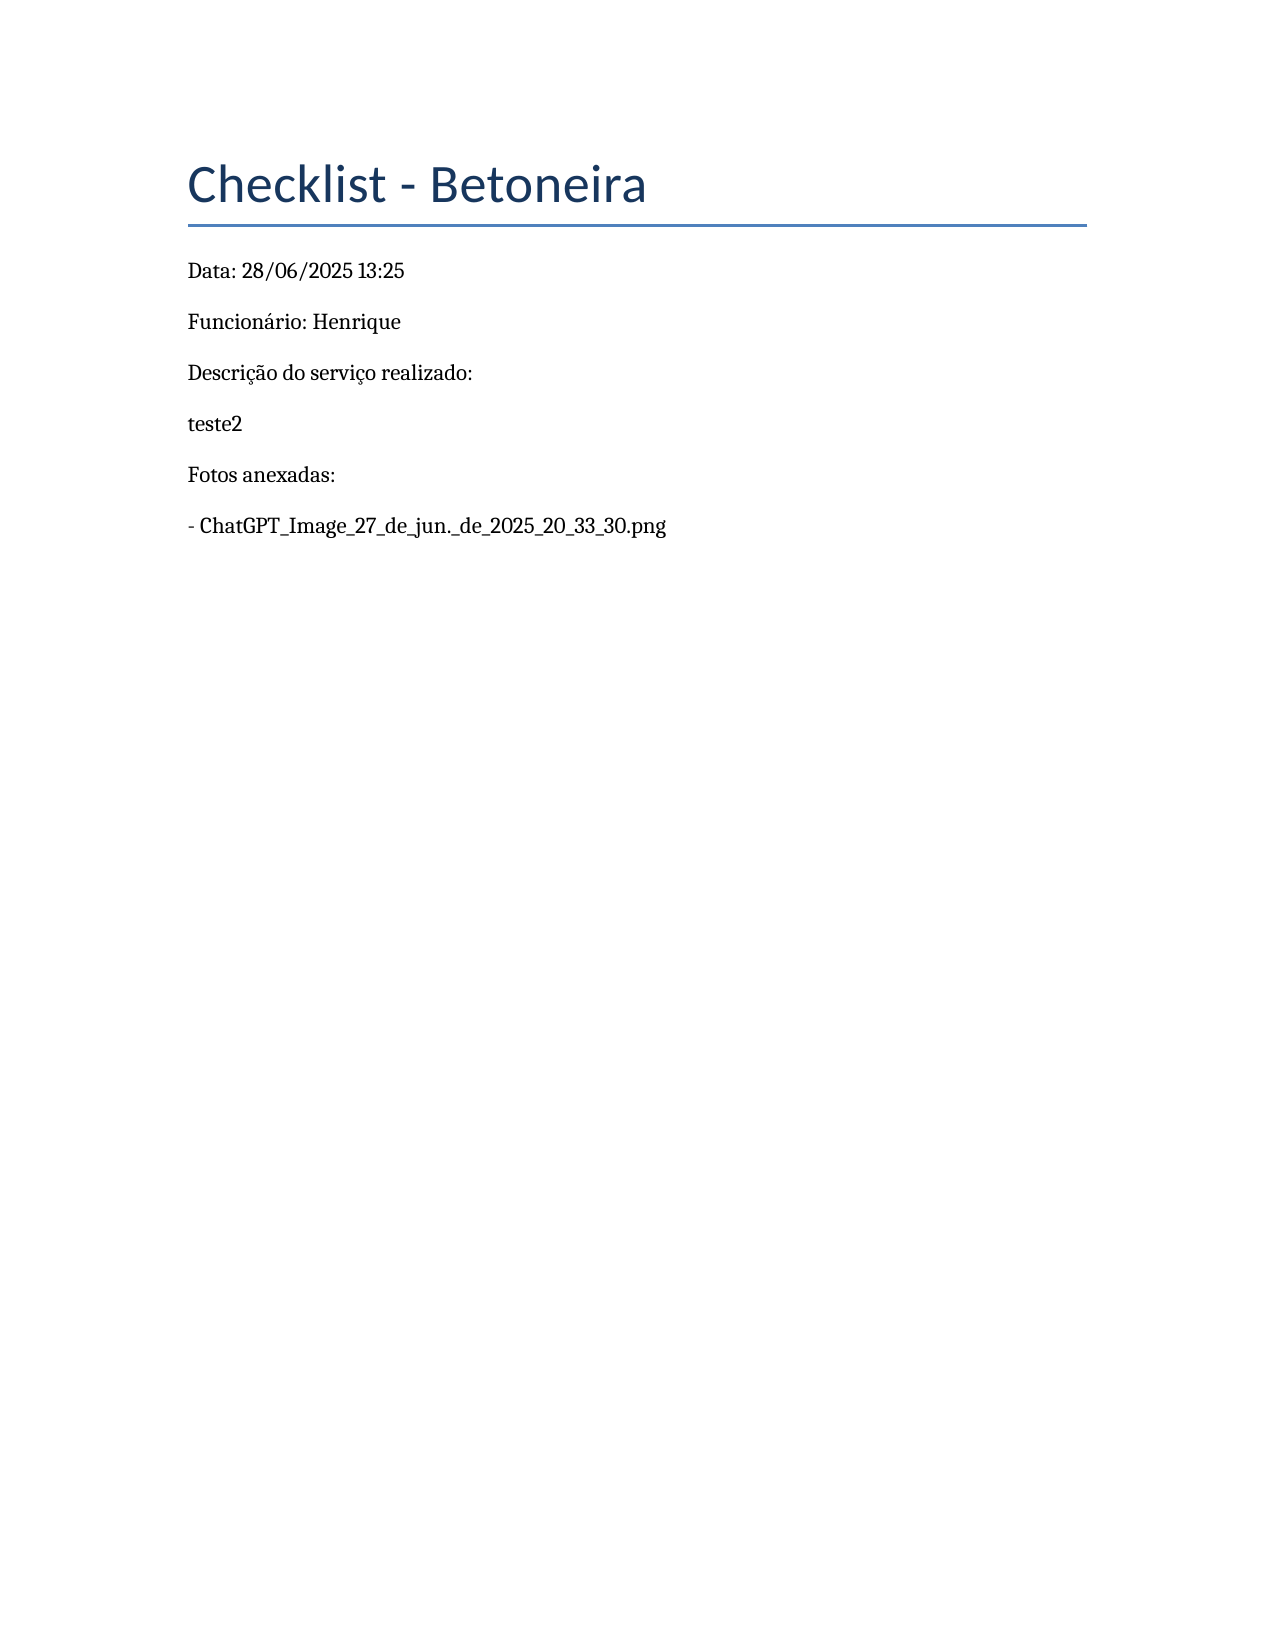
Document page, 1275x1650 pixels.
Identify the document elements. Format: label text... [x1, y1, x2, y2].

text - ChatGPT_Image_27_de_jun._de_2025_20_33_30.png [187, 513, 1087, 539]
text Data: 28/06/2025 13:25 [187, 258, 1087, 284]
text Funcionário: Henrique [187, 309, 1087, 335]
text Fotos anexadas: [187, 462, 1087, 488]
title Checklist - Betoneira [187, 150, 1087, 227]
text Descrição do serviço realizado: [187, 360, 1087, 386]
text teste2 [187, 411, 1087, 437]
